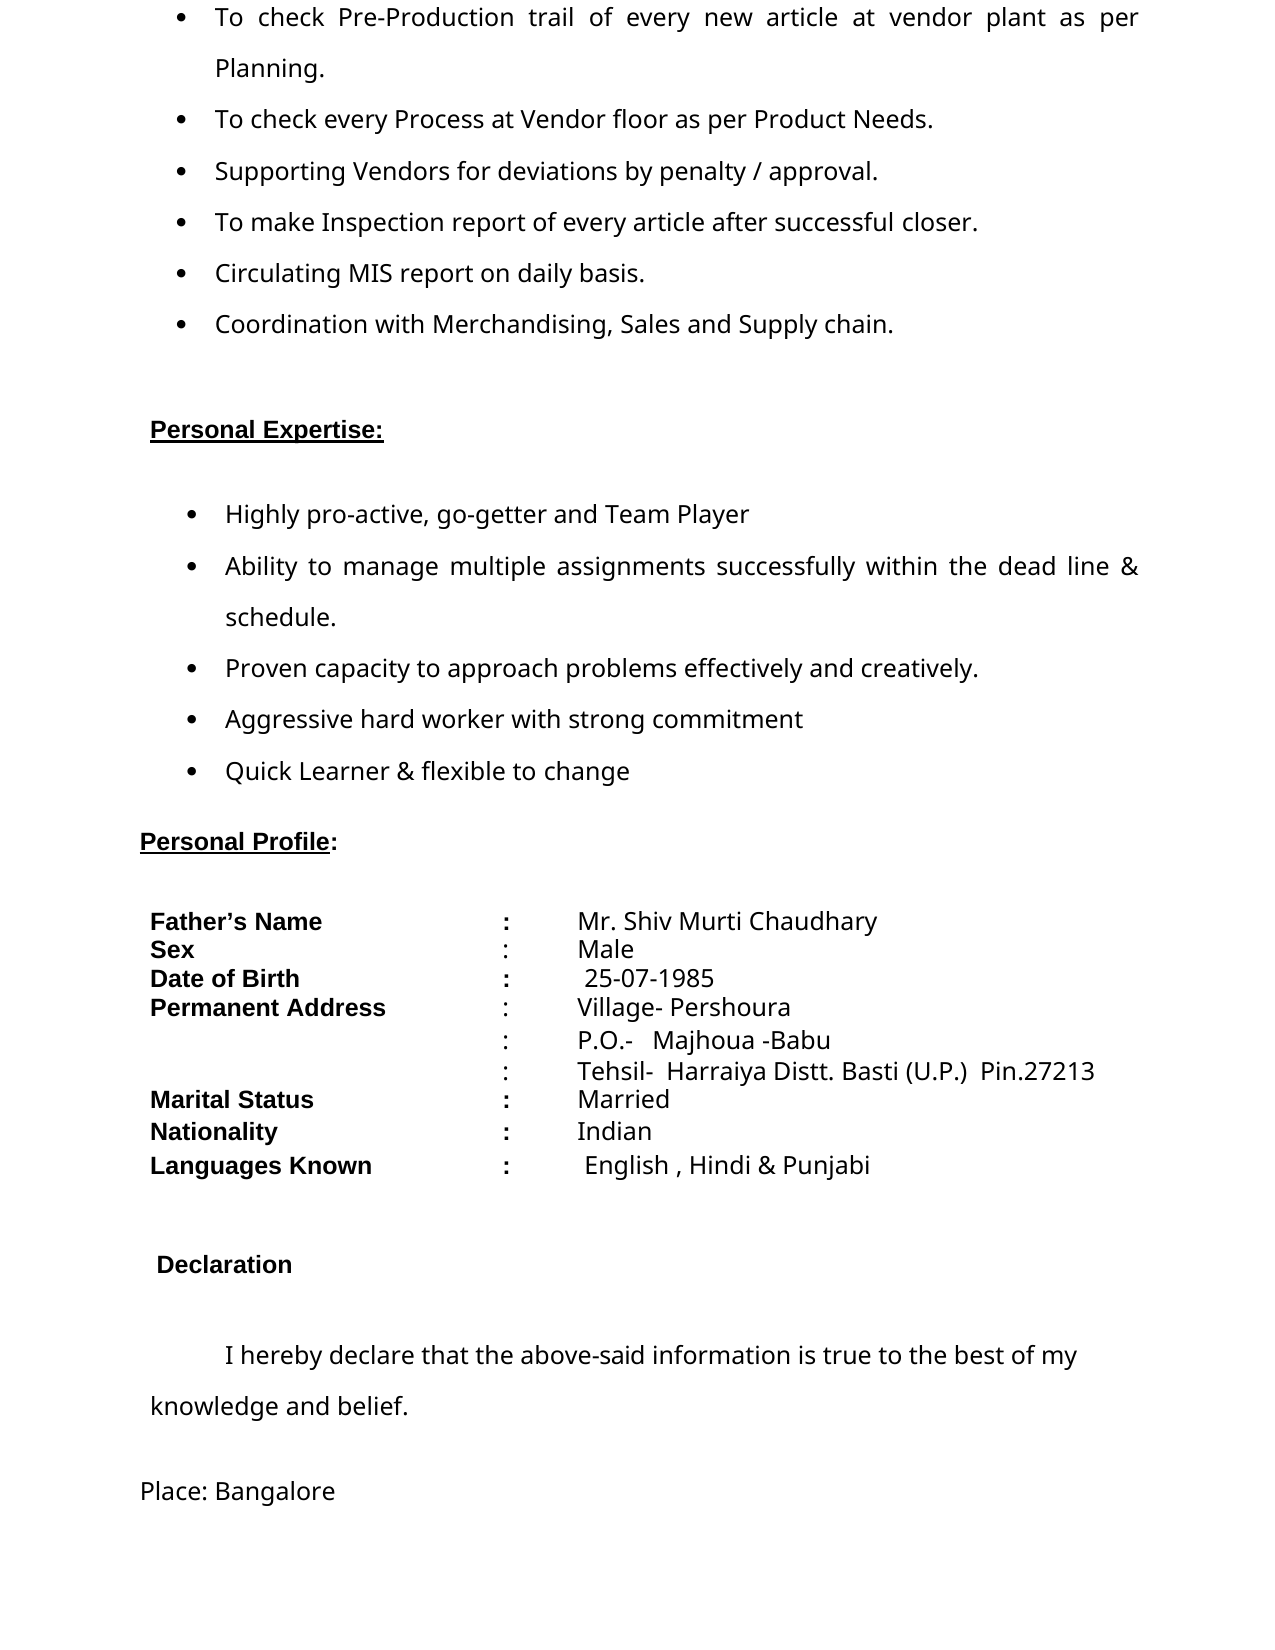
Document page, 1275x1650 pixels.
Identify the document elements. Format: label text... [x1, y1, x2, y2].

subtitle Personal Profile: [139, 827, 1139, 855]
list To make Inspection report of every article after successful closer. [177, 204, 1139, 238]
text Sex : Male [150, 936, 1139, 964]
text Date of Birth : 25-07-1985 [150, 964, 1139, 993]
text Nationality : Indian [150, 1114, 1139, 1148]
text Permanent Address : Village- Pershoura [150, 993, 1139, 1022]
list To check Pre-Production trail of every new article at vendor plant as per Planning. [177, 0, 1139, 85]
list Coordination with Merchandising, Sales and Supply chain. [177, 306, 1139, 340]
list Circulating MIS report on daily basis. [177, 255, 1139, 289]
list Proven capacity to approach problems effectively and creatively. [187, 651, 1139, 685]
text Declaration [150, 1250, 1139, 1279]
text Place: Bangalore [139, 1473, 1139, 1507]
list Supporting Vendors for deviations by penalty / approval. [177, 153, 1139, 187]
text Languages Known : English , Hindi & Punjabi [150, 1148, 1139, 1182]
text : Tehsil- Harraiya Distt. Basti (U.P.) Pin.27213 [408, 1057, 1139, 1086]
list Highly pro-active, go-getter and Team Player [187, 497, 1139, 531]
text Father’s Name : Mr. Shiv Murti Chaudhary [150, 907, 1139, 936]
text Marital Status : Married [150, 1086, 1139, 1114]
list Ability to manage multiple assignments successfully within the dead line & schedule. [187, 548, 1139, 634]
subtitle Personal Expertise: [150, 415, 1139, 444]
list Quick Learner & flexible to change [187, 753, 1139, 787]
text : P.O.- Majhoua -Babu [408, 1023, 1139, 1057]
text I hereby declare that the above-said information is true to the best of my knowledge and belief. [150, 1338, 1139, 1423]
list Aggressive hard worker with strong commitment [187, 702, 1139, 736]
list To check every Process at Vendor floor as per Product Needs. [177, 102, 1139, 136]
